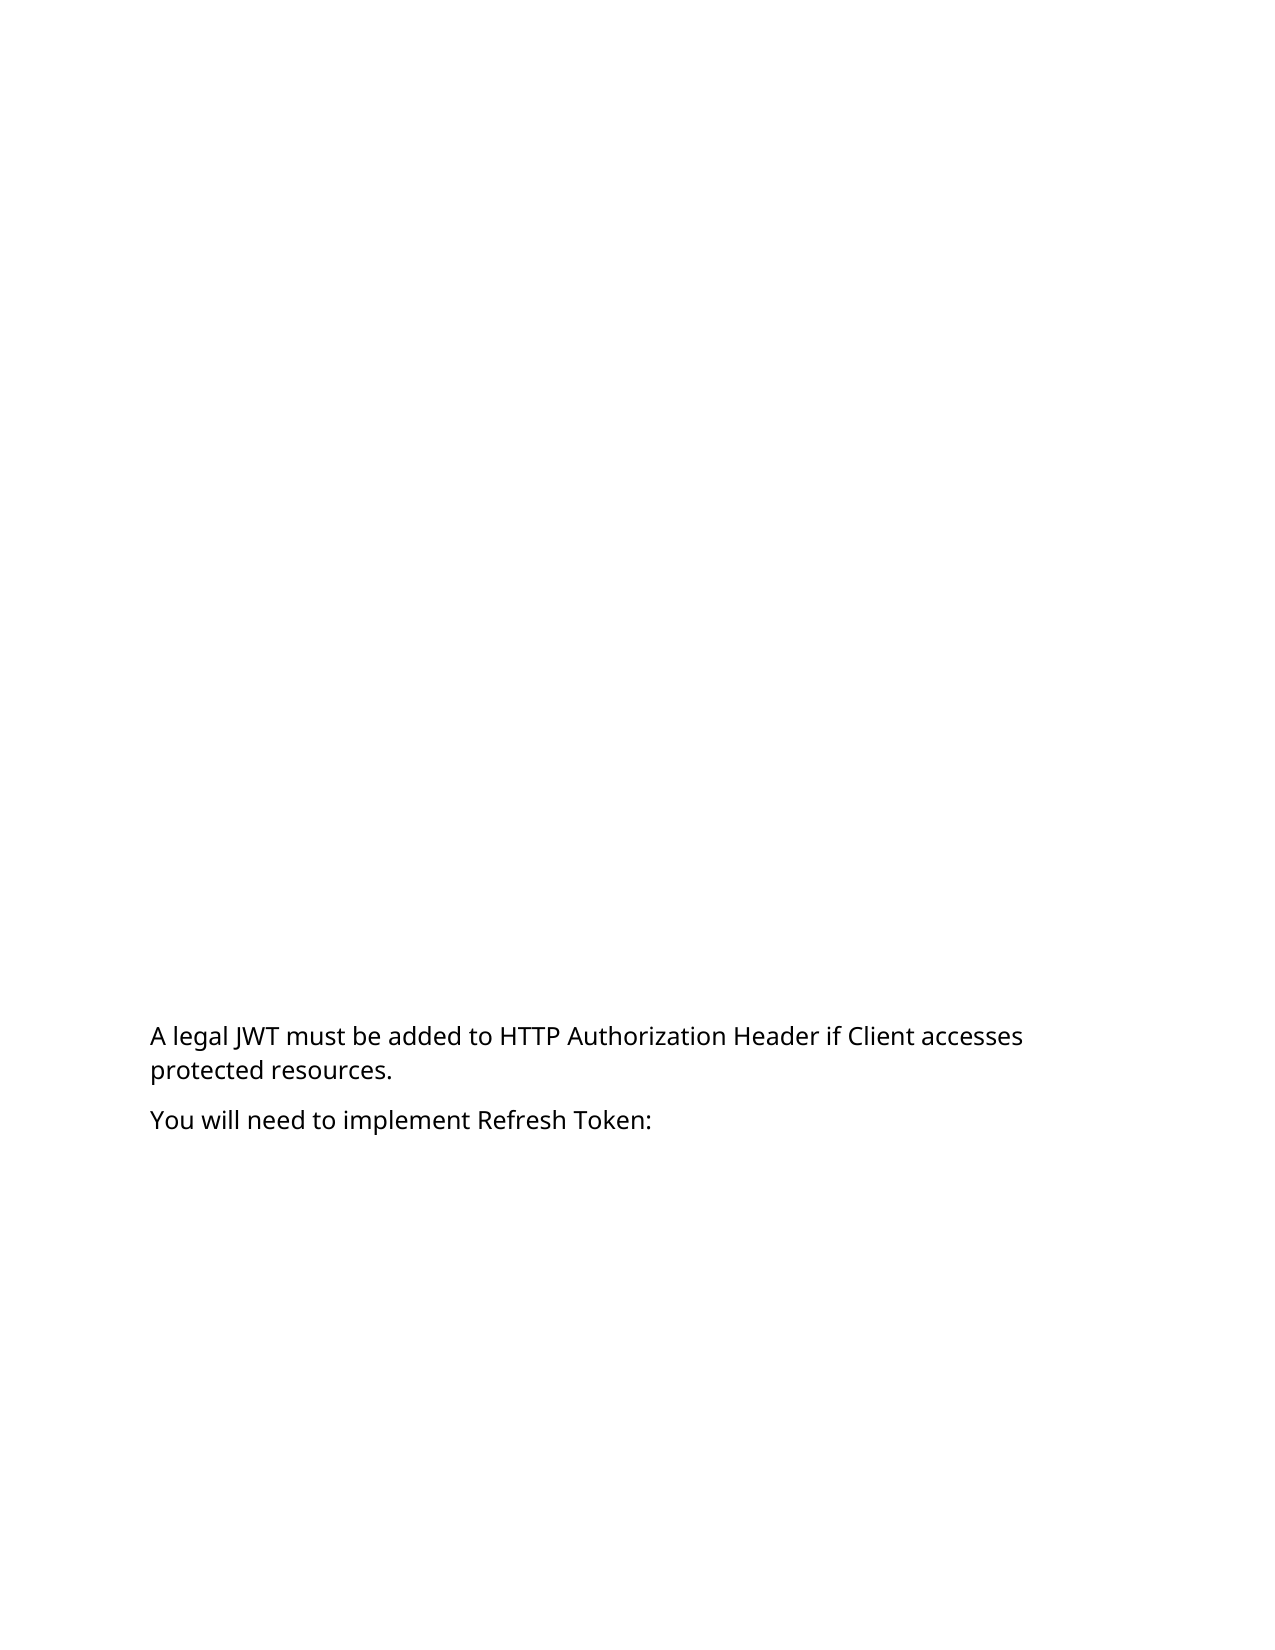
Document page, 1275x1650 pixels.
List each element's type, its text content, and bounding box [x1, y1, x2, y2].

text A legal JWT must be added to HTTP Authorization Header if Client accesses protected resources. [150, 1019, 1125, 1087]
text You will need to implement Refresh Token: [150, 1103, 1125, 1137]
